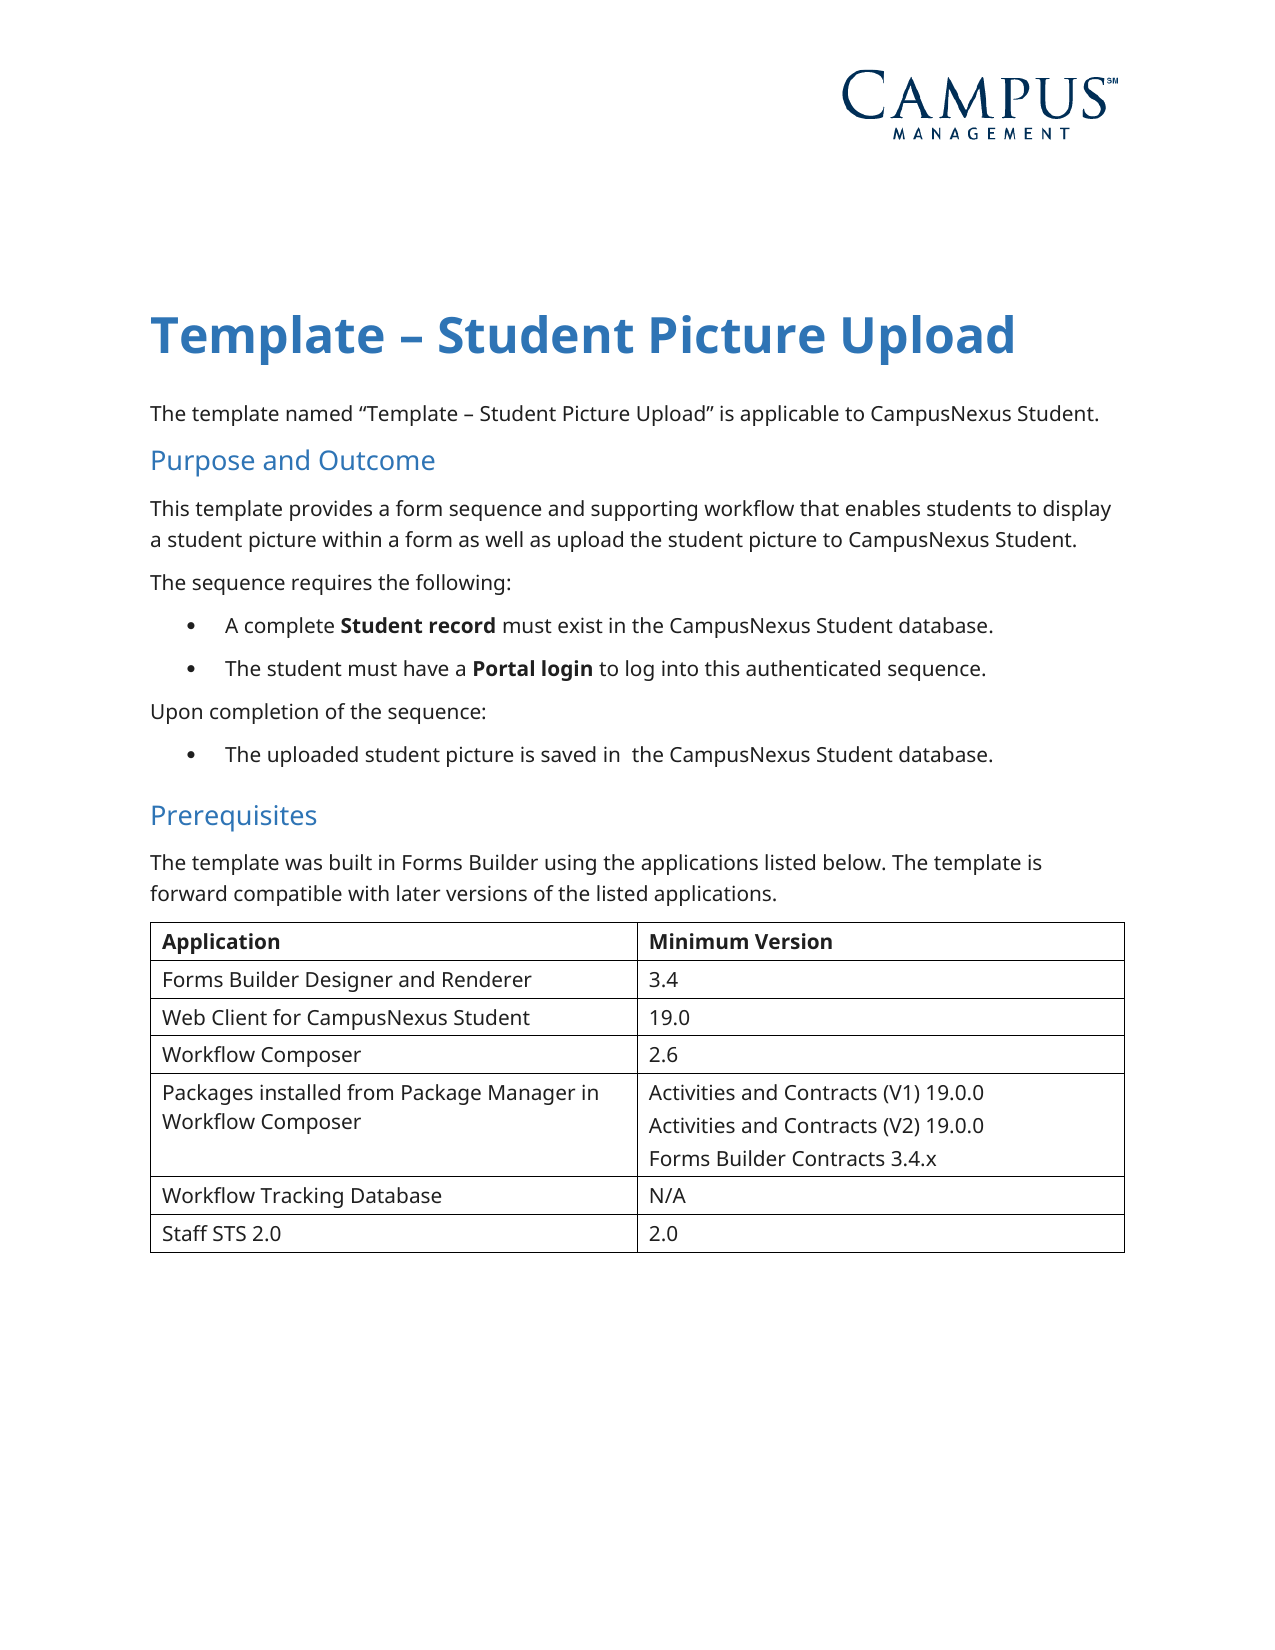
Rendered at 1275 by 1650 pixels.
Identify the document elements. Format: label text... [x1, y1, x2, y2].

table_cell Packages installed from Package Manager in Workflow Composer [151, 1074, 637, 1176]
table_cell Staff STS 2.0 [151, 1215, 637, 1252]
table_cell 19.0 [638, 999, 1124, 1035]
text The template named “Template – Student Picture Upload” is applicable to CampusNexus Student. [150, 399, 1125, 427]
table_header Application [151, 923, 637, 960]
table_cell N/A [638, 1177, 1124, 1214]
table_cell Activities and Contracts (V1) 19.0.0 Activities and Contracts (V2) 19.0.0 Forms Builder Contracts 3.4.x [638, 1074, 1124, 1176]
table_cell 3.4 [638, 961, 1124, 998]
text The sequence requires the following: [150, 568, 1125, 596]
picture [837, 60, 1125, 150]
table_cell Workflow Tracking Database [151, 1177, 637, 1214]
subtitle Prerequisites [150, 796, 1125, 833]
table_cell 2.6 [638, 1036, 1124, 1073]
table_cell Web Client for CampusNexus Student [151, 999, 637, 1035]
list A complete Student record must exist in the CampusNexus Student database. [187, 611, 1125, 639]
table_cell Workflow Composer [151, 1036, 637, 1073]
subtitle Template – Student Picture Upload [150, 300, 1125, 368]
text The template was built in Forms Builder using the applications listed below. The template is forward compatible with later versions of the listed applications. [150, 848, 1125, 907]
text This template provides a form sequence and supporting workflow that enables students to display a student picture within a form as well as upload the student picture to CampusNexus Student. [150, 494, 1125, 553]
table_header Minimum Version [638, 923, 1124, 960]
list The student must have a Portal login to log into this authenticated sequence. [187, 654, 1125, 682]
list The uploaded student picture is saved in the CampusNexus Student database. [187, 740, 1125, 769]
table_cell Forms Builder Designer and Renderer [151, 961, 637, 998]
table_cell 2.0 [638, 1215, 1124, 1252]
subtitle Purpose and Outcome [150, 442, 1125, 479]
text Upon completion of the sequence: [150, 697, 1125, 726]
